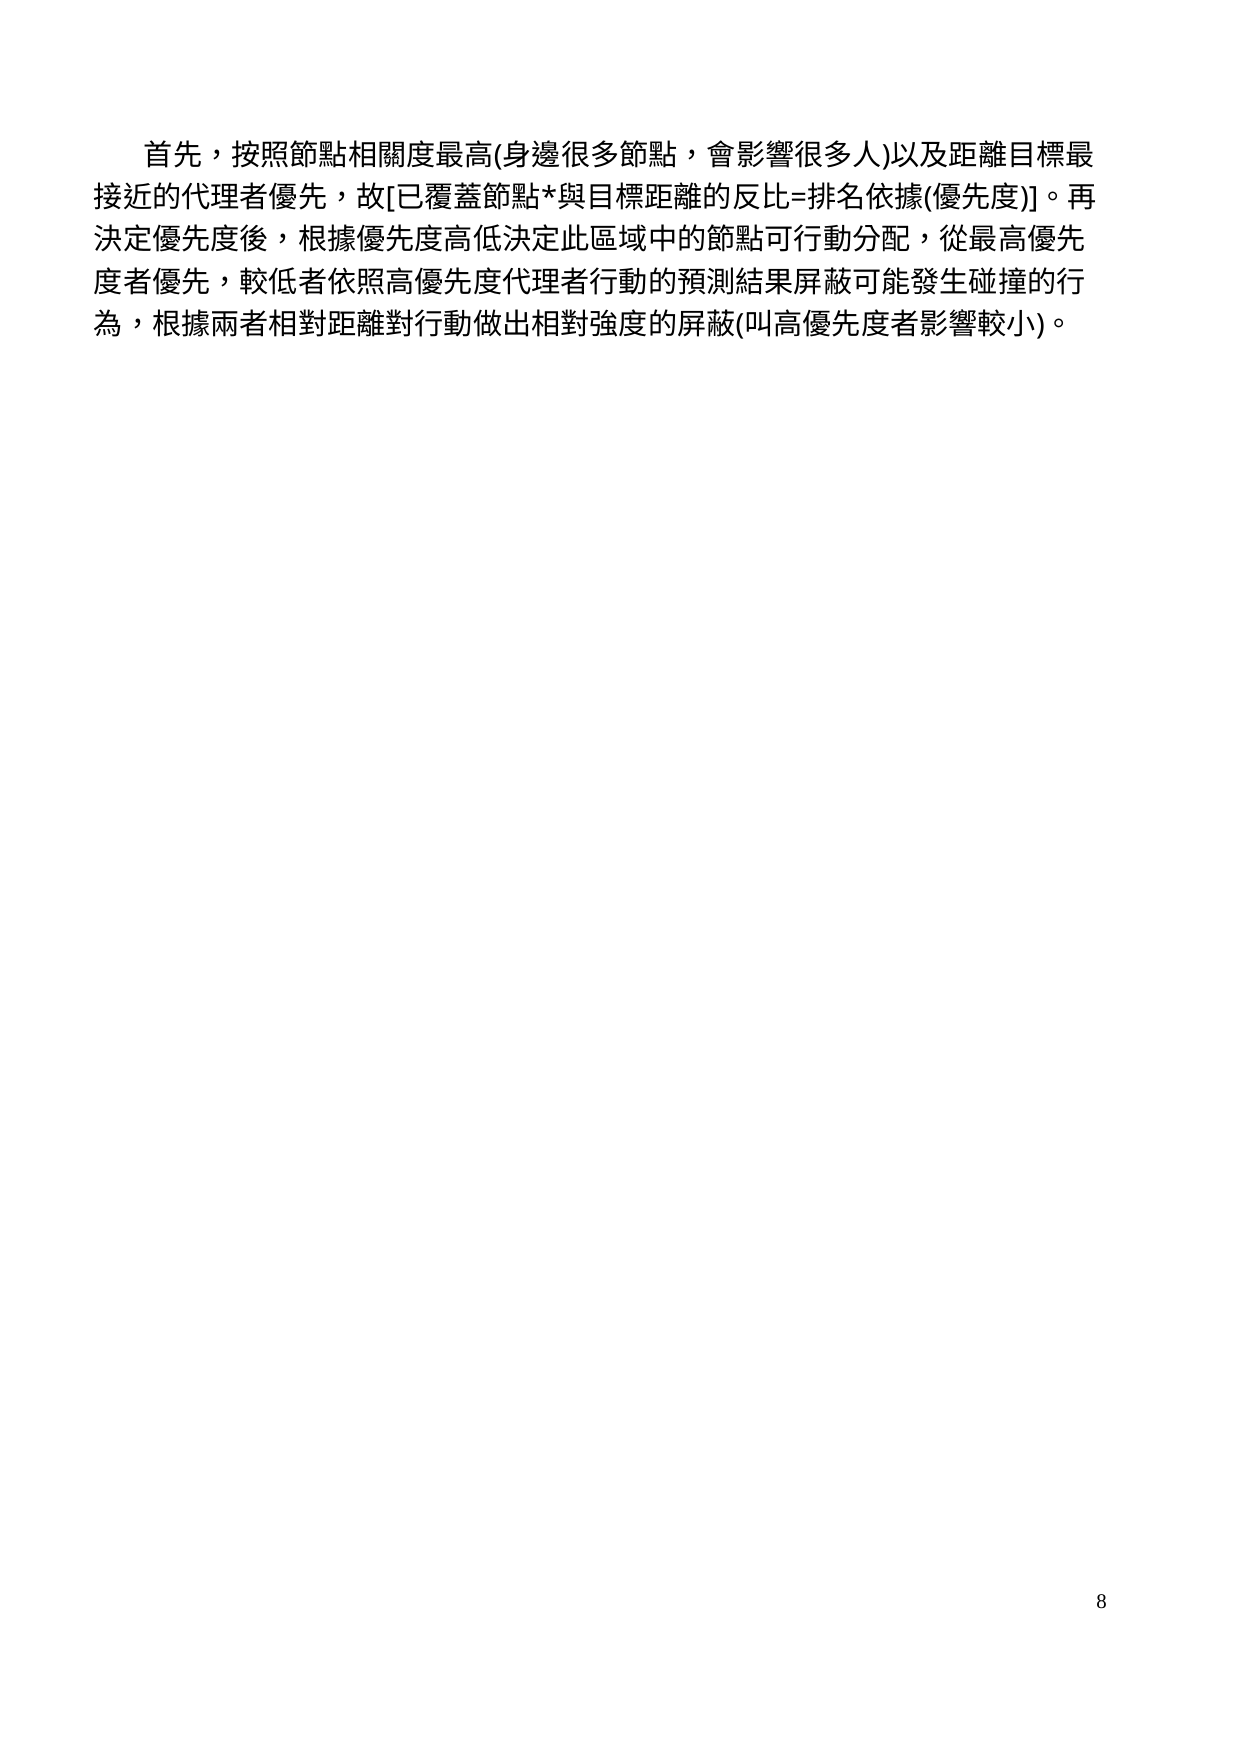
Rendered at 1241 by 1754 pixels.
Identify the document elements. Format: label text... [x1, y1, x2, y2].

text 首先，按照節點相關度最高(身邊很多節點，會影響很多人)以及距離目標最接近的代理者優先，故[已覆蓋節點*與目標距離的反比=排名依據(優先度)]。再決定優先度後，根據優先度高低決定此區域中的節點可行動分配，從最高優先度者優先，較低者依照高優先度代理者行動的預測結果屏蔽可能發生碰撞的行為，根據兩者相對距離對行動做出相對強度的屏蔽(叫高優先度者影響較小)。 [94, 131, 1106, 343]
